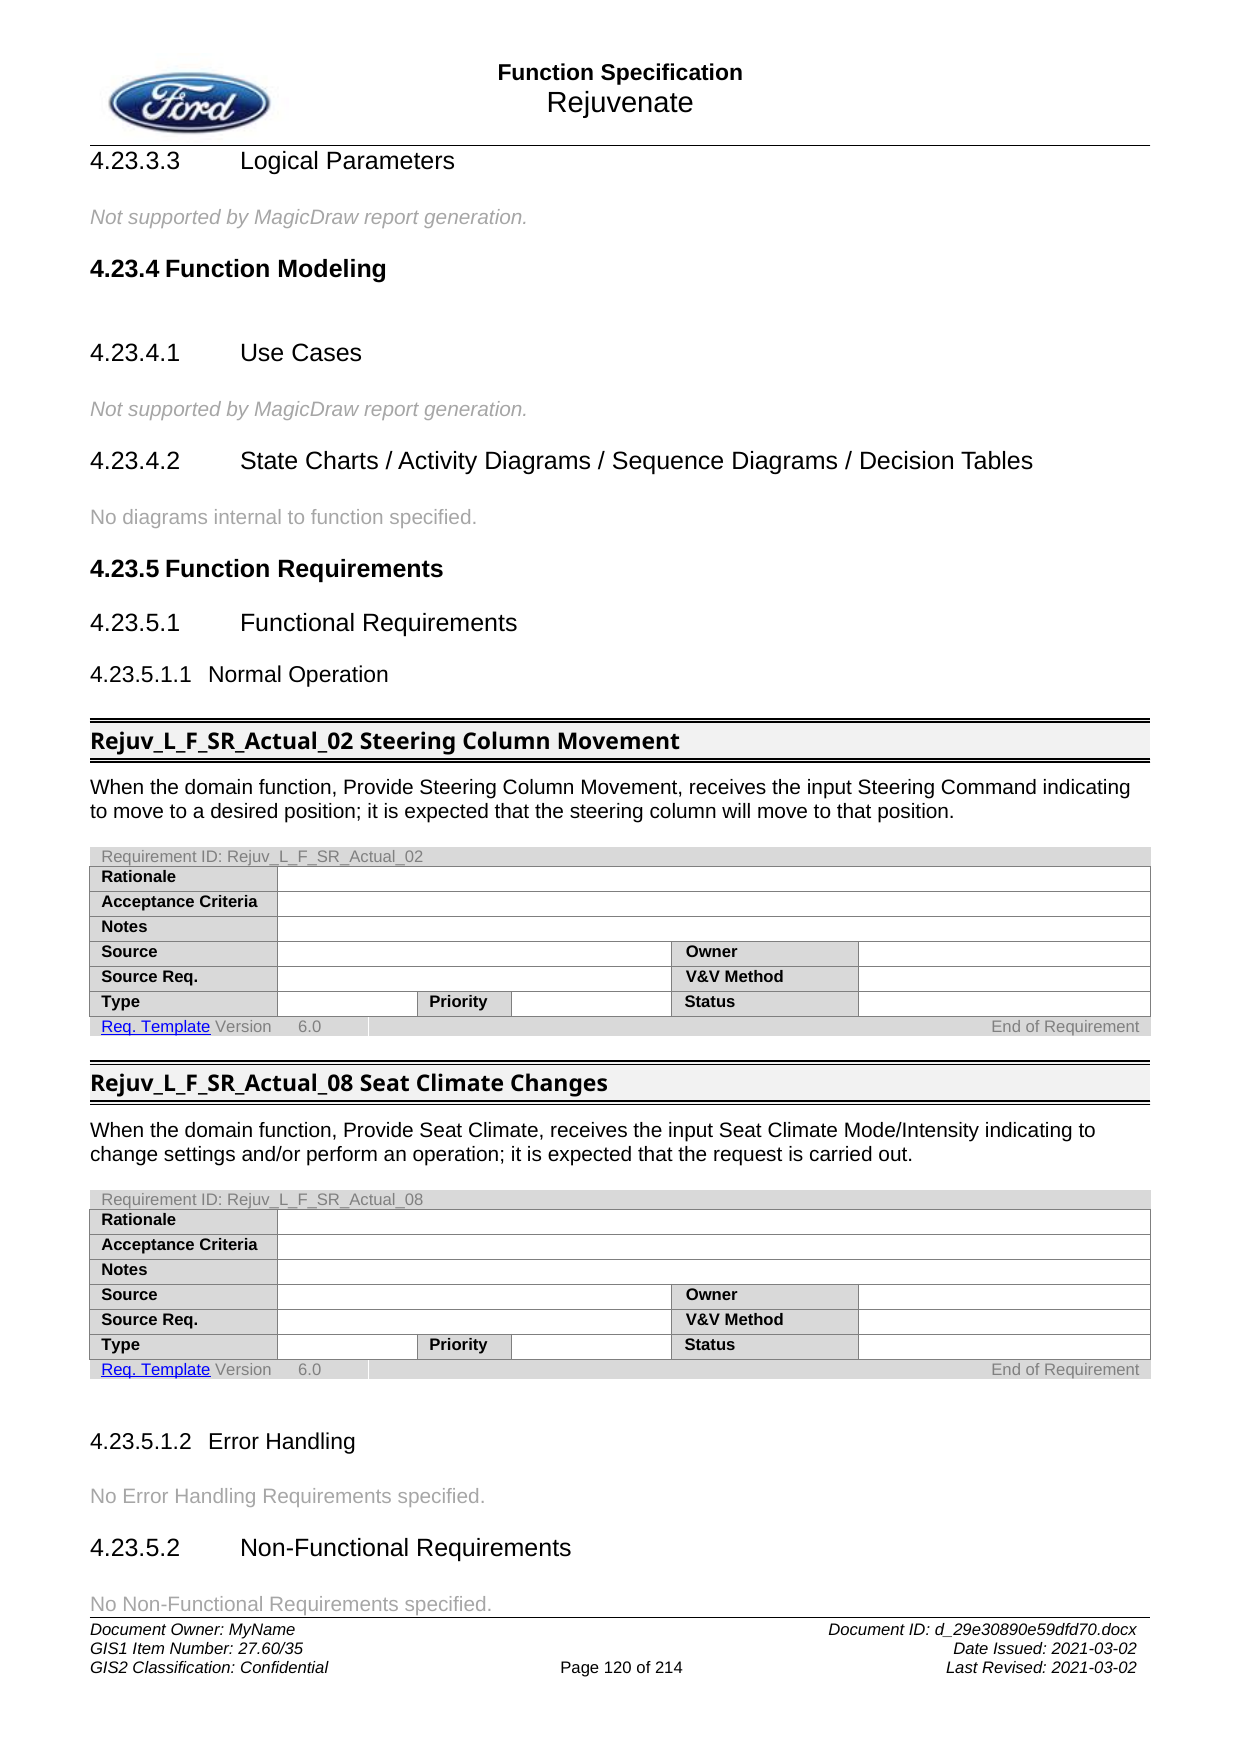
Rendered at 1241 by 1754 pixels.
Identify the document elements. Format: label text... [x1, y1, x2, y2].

text When the domain function, Provide Steering Column Movement, receives the input Steering Command indicating to move to a desired position; it is expected that the steering column will move to that position. [90, 775, 1150, 823]
text Rejuv_L_F_SR_Actual_02 Steering Column Movement [90, 723, 1150, 758]
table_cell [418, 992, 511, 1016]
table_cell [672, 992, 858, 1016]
text Rejuv_L_F_SR_Actual_08 Seat Climate Changes [90, 1065, 1150, 1100]
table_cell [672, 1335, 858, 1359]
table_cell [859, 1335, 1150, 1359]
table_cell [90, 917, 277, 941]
subtitle State Charts / Activity Diagrams / Sequence Diagrams / Decision Tables [90, 446, 1150, 474]
text Not supported by MagicDraw report generation. [90, 205, 1150, 229]
subtitle Logical Parameters [90, 146, 1150, 175]
text Not supported by MagicDraw report generation. [90, 397, 1150, 421]
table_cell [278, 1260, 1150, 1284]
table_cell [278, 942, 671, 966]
subtitle Use Cases [90, 338, 1150, 367]
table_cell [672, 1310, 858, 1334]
text No diagrams internal to function specified. [90, 505, 1150, 529]
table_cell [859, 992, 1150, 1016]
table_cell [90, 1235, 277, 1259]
picture [89, 53, 290, 154]
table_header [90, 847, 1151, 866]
text No Error Handling Requirements specified. [90, 1484, 1150, 1508]
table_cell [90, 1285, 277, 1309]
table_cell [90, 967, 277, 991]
text No Non-Functional Requirements specified. [90, 1592, 1150, 1616]
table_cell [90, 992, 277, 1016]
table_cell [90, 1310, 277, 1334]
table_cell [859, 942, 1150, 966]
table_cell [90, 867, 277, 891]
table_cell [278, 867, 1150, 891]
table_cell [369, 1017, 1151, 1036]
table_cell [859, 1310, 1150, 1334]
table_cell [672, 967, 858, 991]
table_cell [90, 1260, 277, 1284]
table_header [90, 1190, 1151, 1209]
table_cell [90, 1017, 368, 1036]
subtitle Function Requirements [90, 554, 1150, 582]
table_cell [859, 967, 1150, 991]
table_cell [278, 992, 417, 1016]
text When the domain function, Provide Seat Climate, receives the input Seat Climate Mode/Intensity indicating to change settings and/or perform an operation; it is expected that the request is carried out. [90, 1118, 1150, 1166]
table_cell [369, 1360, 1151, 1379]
subtitle Error Handling [90, 1428, 1150, 1454]
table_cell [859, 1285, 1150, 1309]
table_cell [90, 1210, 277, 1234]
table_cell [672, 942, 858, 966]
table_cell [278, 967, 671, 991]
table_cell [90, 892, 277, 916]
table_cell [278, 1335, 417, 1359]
subtitle Non-Functional Requirements [90, 1533, 1150, 1562]
subtitle Function Modeling [90, 254, 1150, 283]
subtitle Normal Operation [90, 661, 1150, 688]
subtitle Functional Requirements [90, 607, 1150, 636]
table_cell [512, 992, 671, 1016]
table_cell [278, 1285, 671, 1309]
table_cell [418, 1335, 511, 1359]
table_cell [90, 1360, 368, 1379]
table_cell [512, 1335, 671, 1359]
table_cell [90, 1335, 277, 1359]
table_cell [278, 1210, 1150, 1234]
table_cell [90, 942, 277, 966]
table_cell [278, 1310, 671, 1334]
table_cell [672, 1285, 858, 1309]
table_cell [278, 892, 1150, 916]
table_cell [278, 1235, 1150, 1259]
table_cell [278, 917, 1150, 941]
